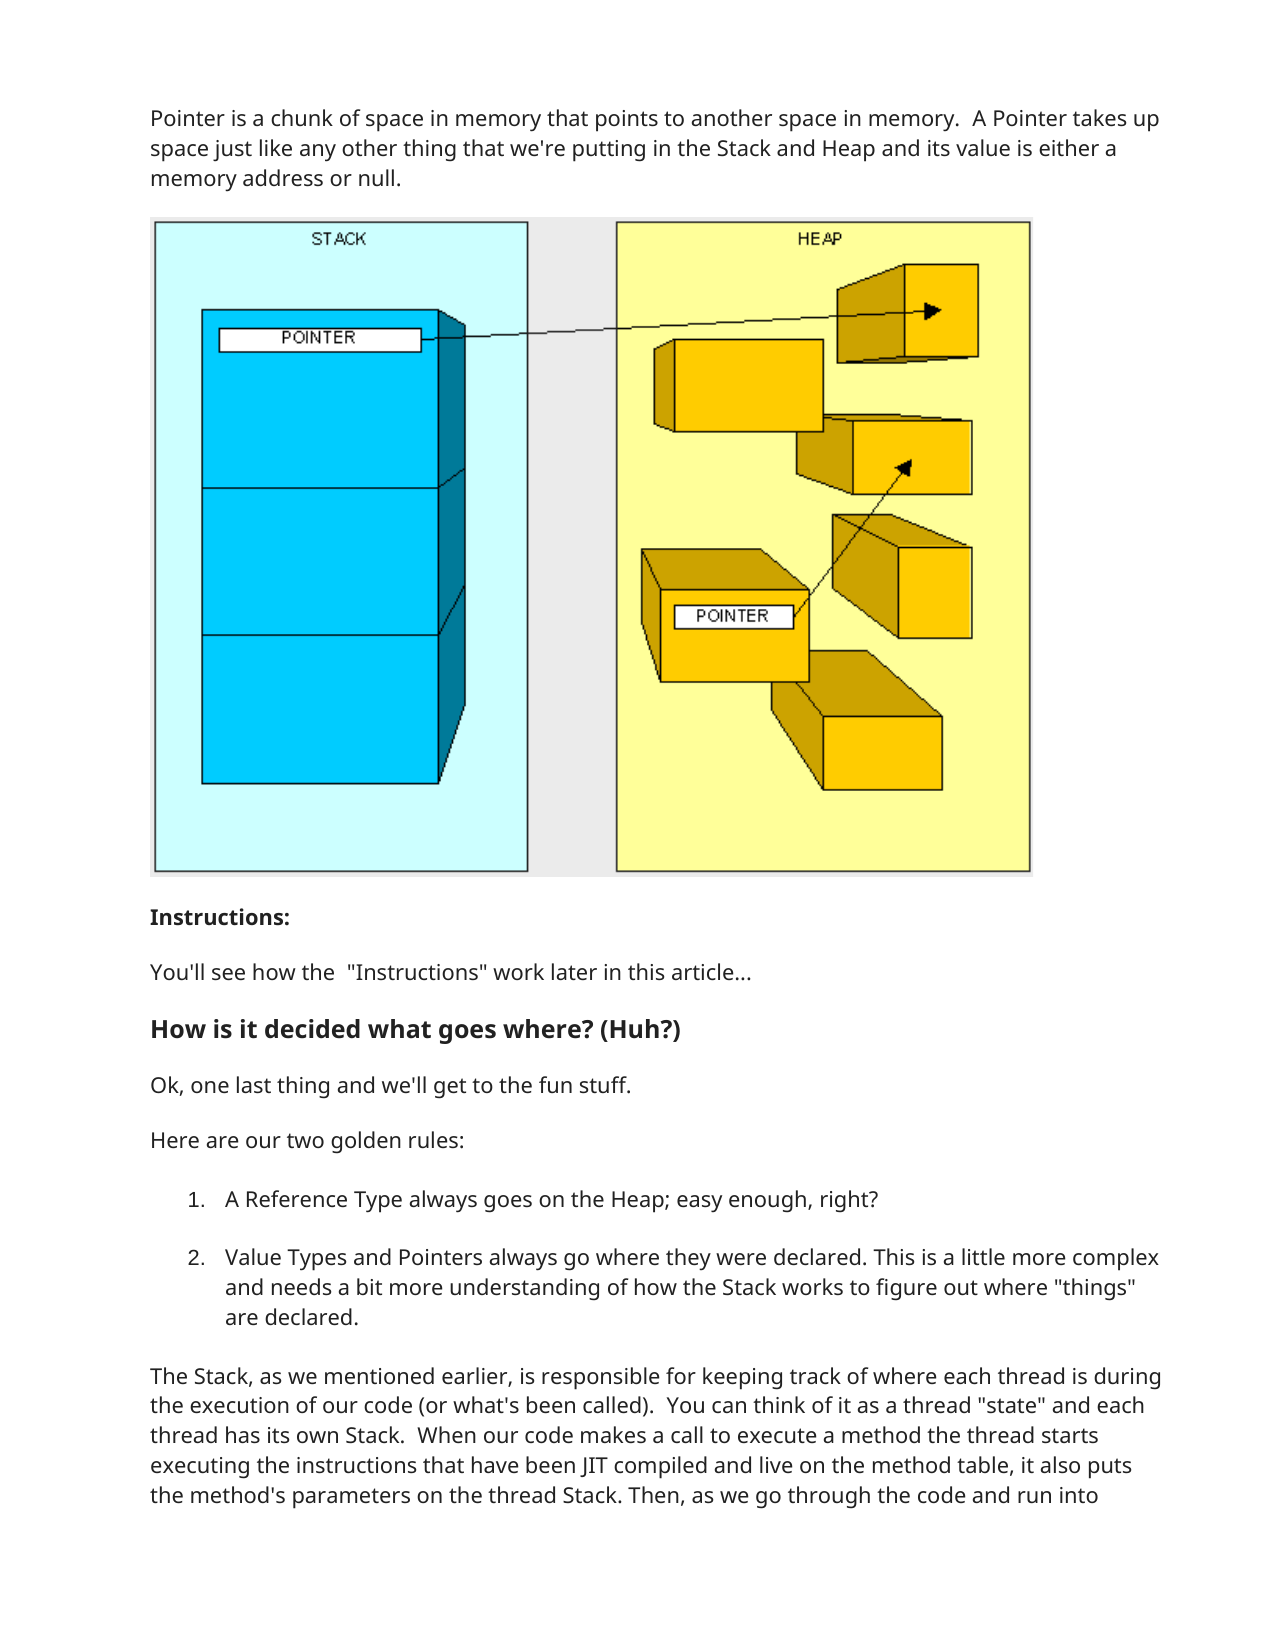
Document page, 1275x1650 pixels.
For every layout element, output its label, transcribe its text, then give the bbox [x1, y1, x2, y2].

text You'll see how the "Instructions" work later in this article... [150, 957, 1172, 986]
list Value Types and Pointers always go where they were declared. This is a little more complex and needs a bit more understanding of how the Stack works to figure out where "things" are declared. [187, 1242, 1172, 1331]
text Instructions: [150, 902, 1172, 932]
text Here are our two golden rules: [150, 1125, 1172, 1155]
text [150, 1361, 1172, 1509]
list A Reference Type always goes on the Heap; easy enough, right? [187, 1184, 1172, 1242]
text How is it decided what goes where? (Huh?) [150, 1011, 1172, 1046]
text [150, 103, 1172, 192]
picture [150, 217, 1034, 877]
text Ok, one last thing and we'll get to the fun stuff. [150, 1071, 1172, 1100]
